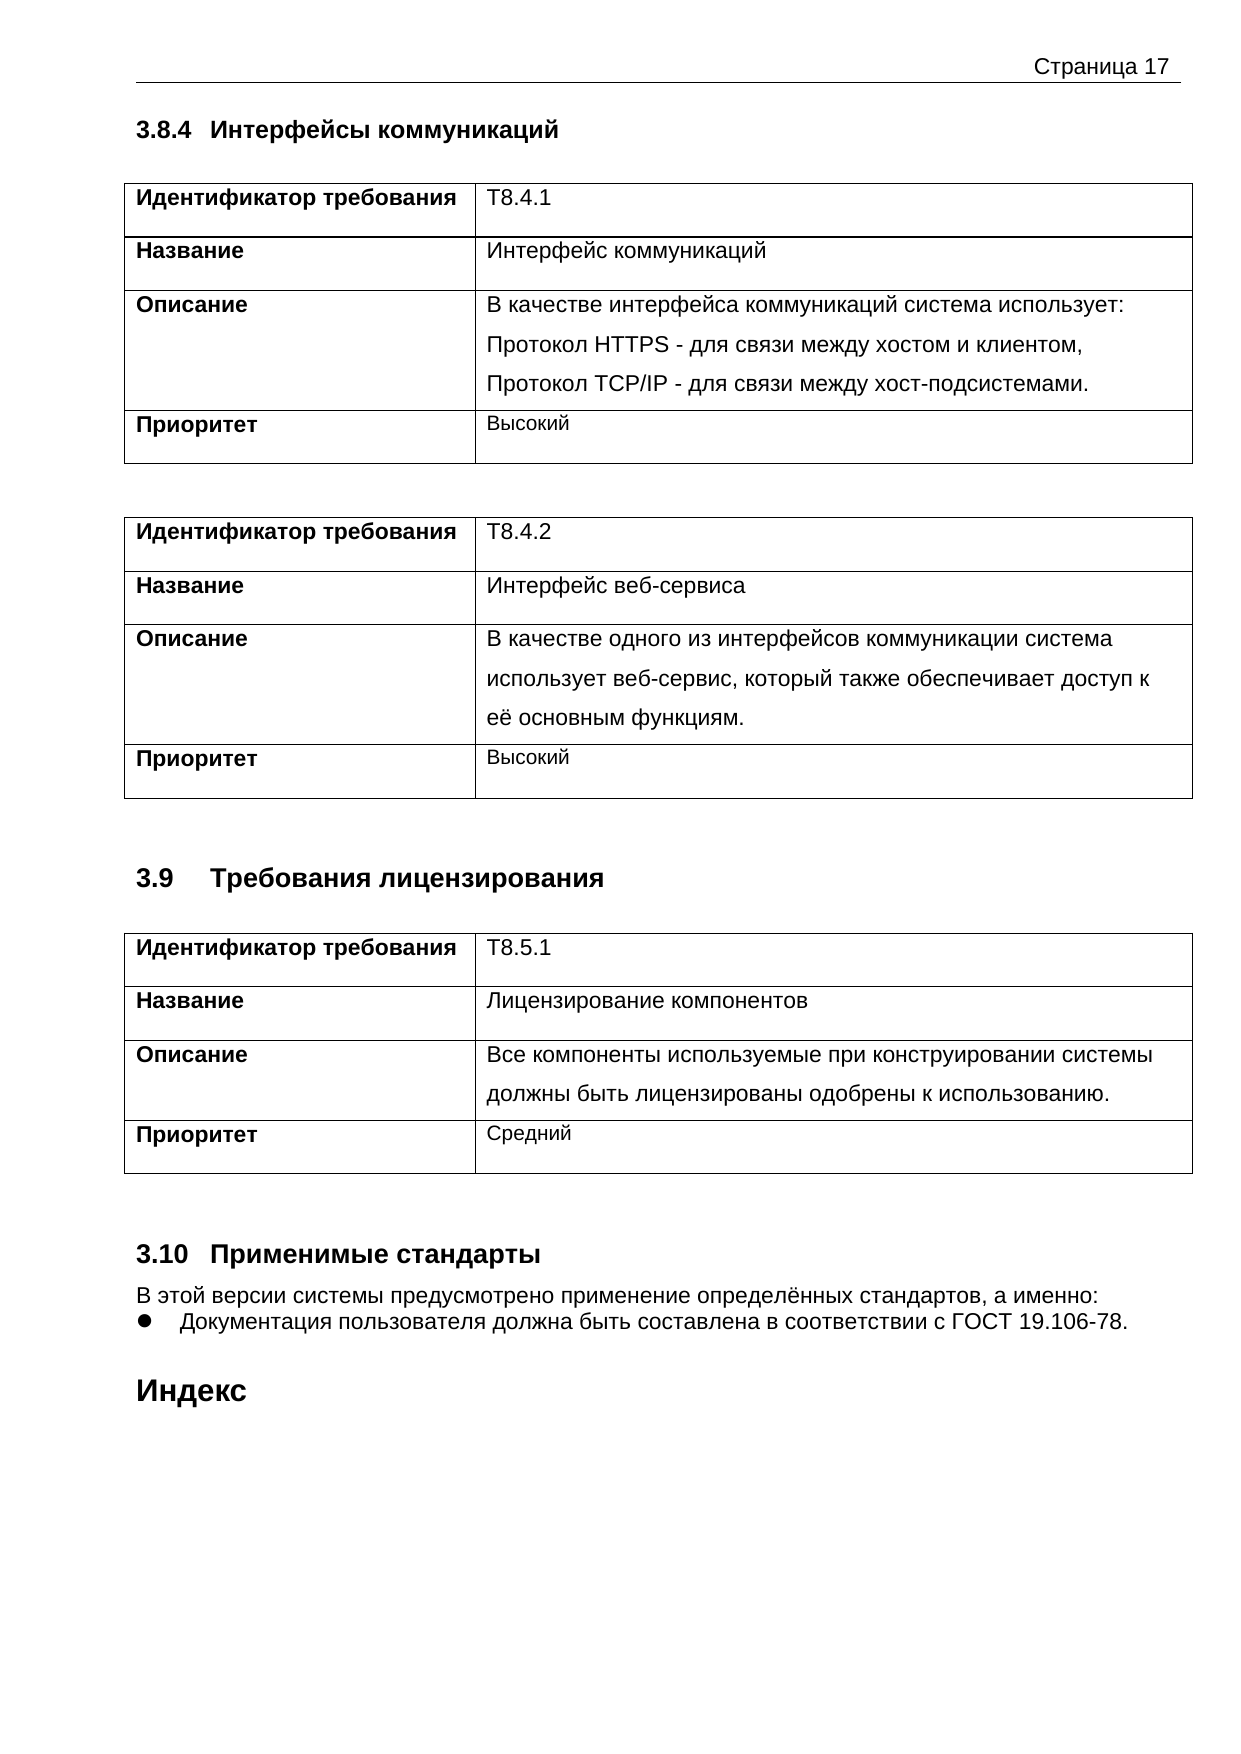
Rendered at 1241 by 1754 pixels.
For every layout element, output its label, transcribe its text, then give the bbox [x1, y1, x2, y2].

table_header Т8.5.1 [476, 934, 1192, 986]
subtitle Применимые стандарты [136, 1238, 1181, 1269]
table_cell Описание [125, 625, 475, 744]
table_header Т8.4.1 [476, 184, 1192, 236]
table_cell Название [125, 572, 475, 624]
subtitle Индекс [136, 1372, 1181, 1408]
table_cell Название [125, 987, 475, 1040]
table_cell В качестве одного из интерфейсов коммуникации система использует веб-сервис, который также обеспечивает доступ к её основным функциям. [476, 625, 1192, 744]
table_cell Интерфейс коммуникаций [476, 238, 1192, 290]
table_cell Приоритет [125, 745, 475, 797]
table_cell Лицензирование компонентов [476, 987, 1192, 1040]
list Документация пользователя должна быть составлена в соответствии с ГОСТ 19.106-78. [136, 1308, 1181, 1335]
table_cell Все компоненты используемые при конструировании системы должны быть лицензированы одобрены к использованию. [476, 1041, 1192, 1120]
table_cell В качестве интерфейса коммуникаций система использует: Протокол HTTPS - для связи между хостом и клиентом, Протокол TCP/IP - для связи между хост-подсистемами. [476, 291, 1192, 409]
table_cell Высокий [476, 411, 1192, 463]
table_cell Средний [476, 1121, 1192, 1173]
table_cell Описание [125, 1041, 475, 1120]
table_cell Интерфейс веб-сервиса [476, 572, 1192, 624]
table_header Идентификатор требования [125, 184, 475, 236]
table_cell Приоритет [125, 411, 475, 463]
table_header Идентификатор требования [125, 934, 475, 986]
table_header Т8.4.2 [476, 518, 1192, 571]
table_header Идентификатор требования [125, 518, 475, 571]
table_cell Приоритет [125, 1121, 475, 1173]
subtitle Требования лицензирования [136, 862, 1181, 893]
text В этой версии системы предусмотрено применение определённых стандартов, а именно: [136, 1282, 1181, 1308]
subtitle Интерфейсы коммуникаций [136, 115, 1181, 144]
table_cell Описание [125, 291, 475, 409]
table_cell Название [125, 238, 475, 290]
table_cell Высокий [476, 745, 1192, 797]
